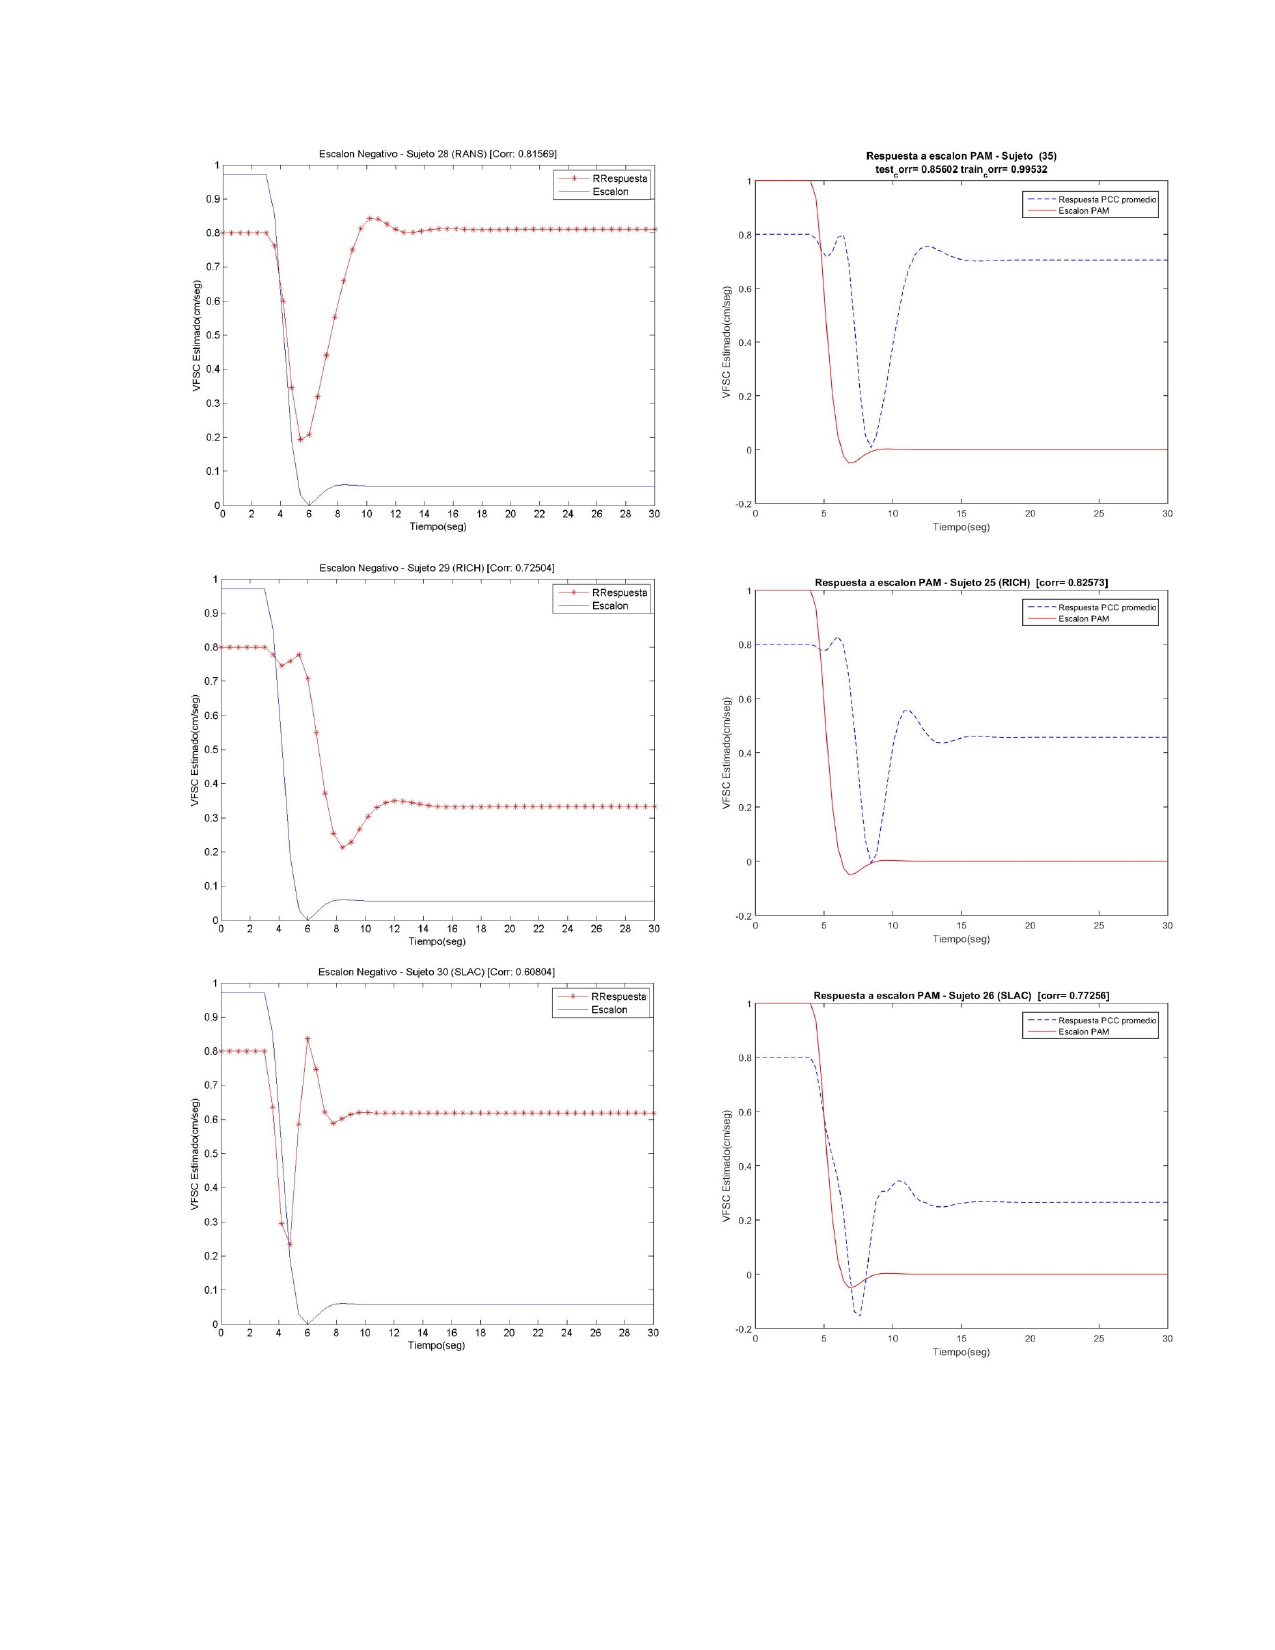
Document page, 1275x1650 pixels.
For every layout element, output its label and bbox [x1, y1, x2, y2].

picture [188, 560, 661, 949]
table_cell [675, 561, 1270, 1386]
table_cell [177, 561, 675, 1386]
picture [686, 147, 1218, 547]
picture [686, 560, 1218, 959]
table_cell [177, 148, 675, 561]
picture [188, 962, 661, 1352]
picture [188, 147, 661, 533]
table_cell [675, 148, 1270, 561]
picture [686, 973, 1218, 1372]
